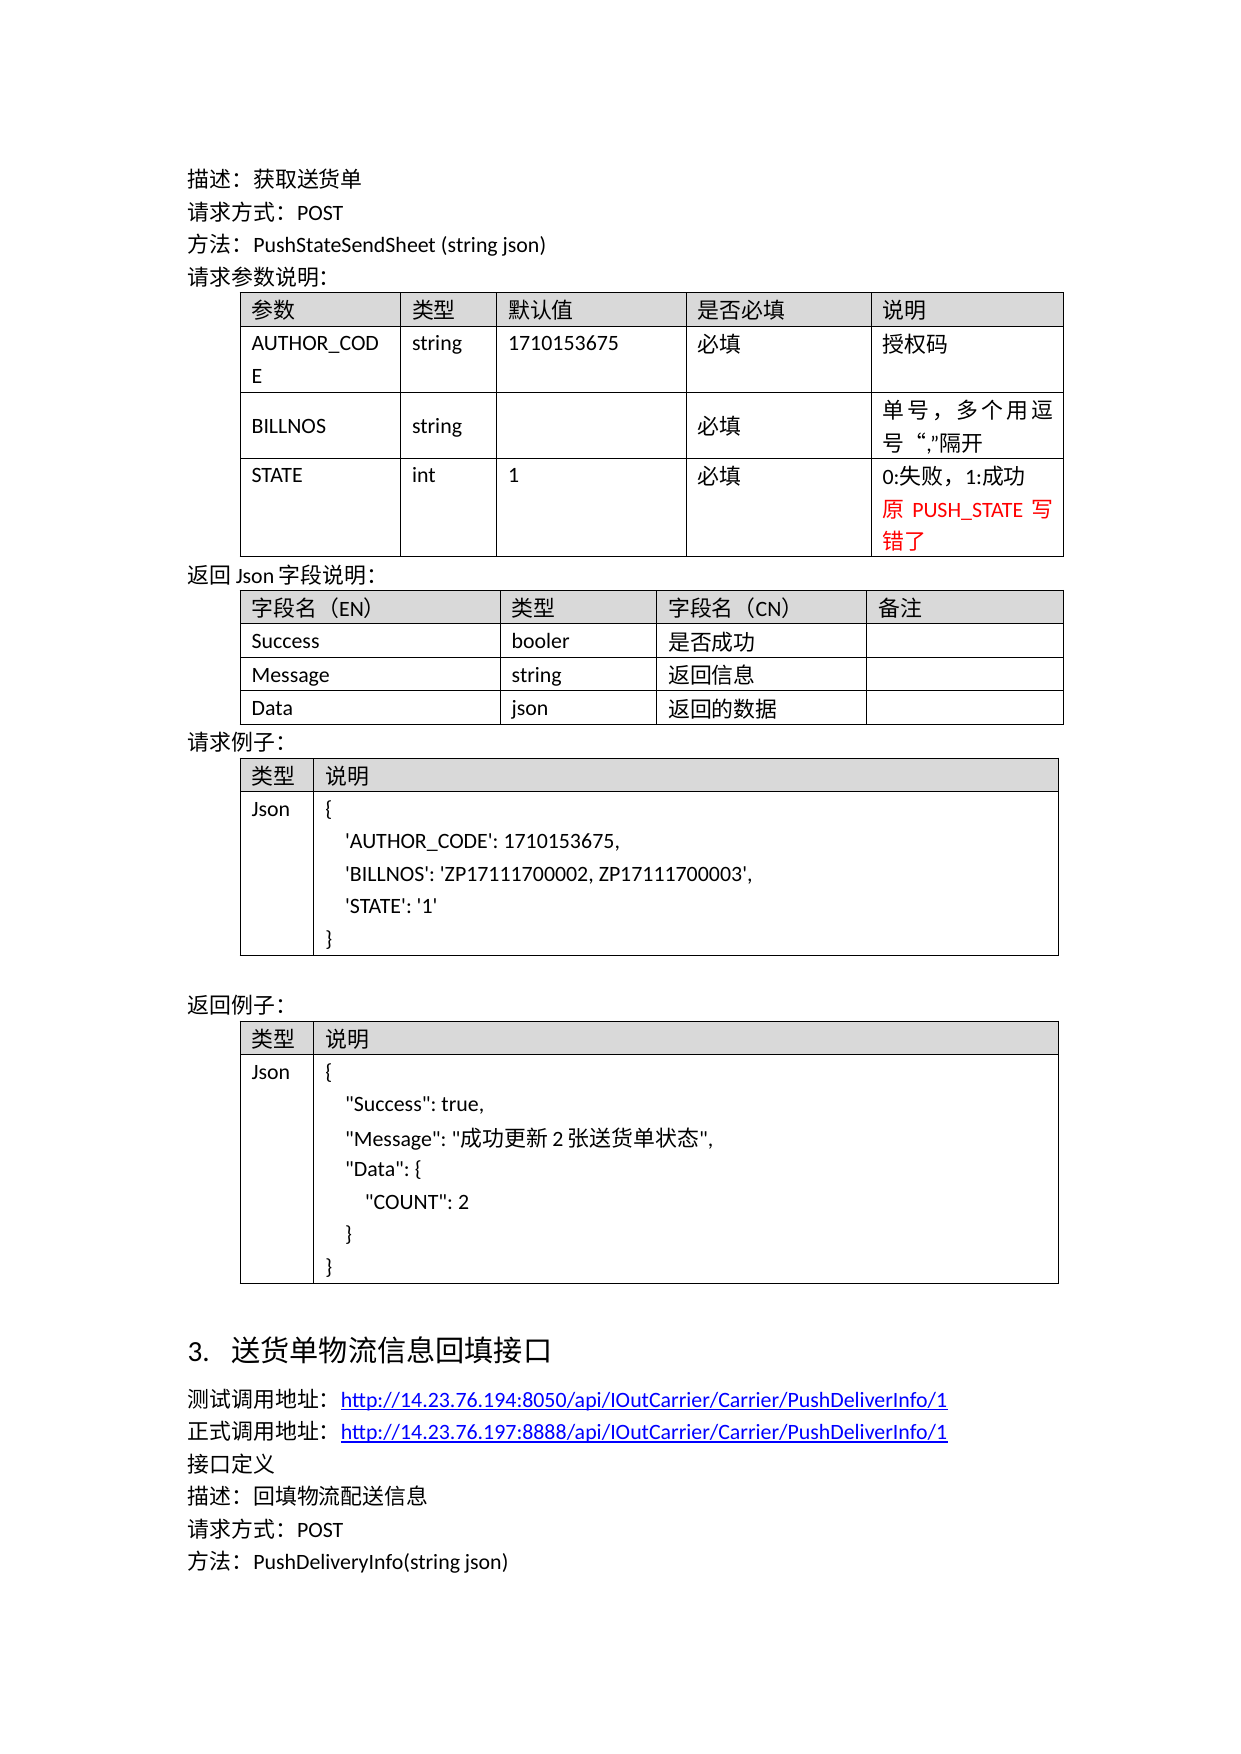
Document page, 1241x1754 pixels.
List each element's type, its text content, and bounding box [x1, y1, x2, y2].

table_cell 必填 [687, 393, 871, 458]
table_header 类型 [401, 293, 496, 326]
text 描述：获取送货单 [187, 162, 1053, 194]
table_cell BILLNOS [241, 393, 400, 458]
text 描述：回填物流配送信息 [187, 1479, 1053, 1511]
table_header 默认值 [497, 293, 686, 326]
table_header 字段名（CN） [657, 591, 866, 623]
table_cell 必填 [687, 459, 871, 556]
table_cell string [501, 658, 656, 690]
table_cell 授权码 [872, 327, 1063, 392]
text 返回Json字段说明： [187, 557, 1053, 590]
table_cell [867, 691, 1063, 724]
table_header 是否必填 [687, 293, 871, 326]
table_cell [867, 624, 1063, 657]
table_cell 0:失败，1:成功 原PUSH_STATE写错了 [872, 459, 1063, 556]
table_header 说明 [314, 1022, 1058, 1054]
text 返回例子： [187, 988, 1053, 1021]
table_header 类型 [501, 591, 656, 623]
table_cell json [501, 691, 656, 724]
text 测试调用地址：http://14.23.76.194:8050/api/IOutCarrier/Carrier/PushDeliverInfo/1 [187, 1381, 1053, 1414]
table_cell 返回的数据 [657, 691, 866, 724]
table_cell Json [241, 1055, 313, 1283]
table_cell 1710153675 [497, 327, 686, 392]
text 请求参数说明： [187, 259, 1053, 292]
table_cell 单号，多个用逗号“,”隔开 [872, 393, 1063, 458]
table_cell STATE [241, 459, 400, 556]
text 方法：PushDeliveryInfo(string json) [187, 1544, 1053, 1576]
table_header 字段名（EN） [241, 591, 500, 623]
table_cell string [401, 327, 496, 392]
text 请求方式：POST [187, 194, 1053, 227]
table_cell [497, 393, 686, 458]
table_header 说明 [314, 759, 1058, 791]
text 请求方式：POST [187, 1511, 1053, 1544]
table_header 类型 [241, 1022, 313, 1054]
table_cell AUTHOR_CODE [241, 327, 400, 392]
table_cell { "Success": true, "Message": "成功更新2张送货单状态", "Data": { "COUNT": 2 } } [314, 1055, 1058, 1283]
table_cell 返回信息 [657, 658, 866, 690]
table_cell Success [241, 624, 500, 657]
table_cell string [401, 393, 496, 458]
table_cell 必填 [687, 327, 871, 392]
table_cell booler [501, 624, 656, 657]
table_cell int [401, 459, 496, 556]
table_cell Data [241, 691, 500, 724]
table_cell Json [241, 792, 313, 954]
text 正式调用地址：http://14.23.76.197:8888/api/IOutCarrier/Carrier/PushDeliverInfo/1 [187, 1414, 1053, 1446]
text 方法：PushStateSendSheet (string json) [187, 227, 1053, 259]
list 送货单物流信息回填接口 [187, 1316, 1053, 1381]
text 接口定义 [187, 1446, 1053, 1479]
table_cell { 'AUTHOR_CODE': 1710153675, 'BILLNOS': 'ZP17111700002, ZP17111700003', 'STATE': '1' } [314, 792, 1058, 954]
text 请求例子： [187, 725, 1053, 757]
table_cell 是否成功 [657, 624, 866, 657]
table_header 参数 [241, 293, 400, 326]
table_cell Message [241, 658, 500, 690]
table_header 说明 [872, 293, 1063, 326]
table_cell 1 [497, 459, 686, 556]
table_cell [867, 658, 1063, 690]
table_header 类型 [241, 759, 313, 791]
table_header 备注 [867, 591, 1063, 623]
